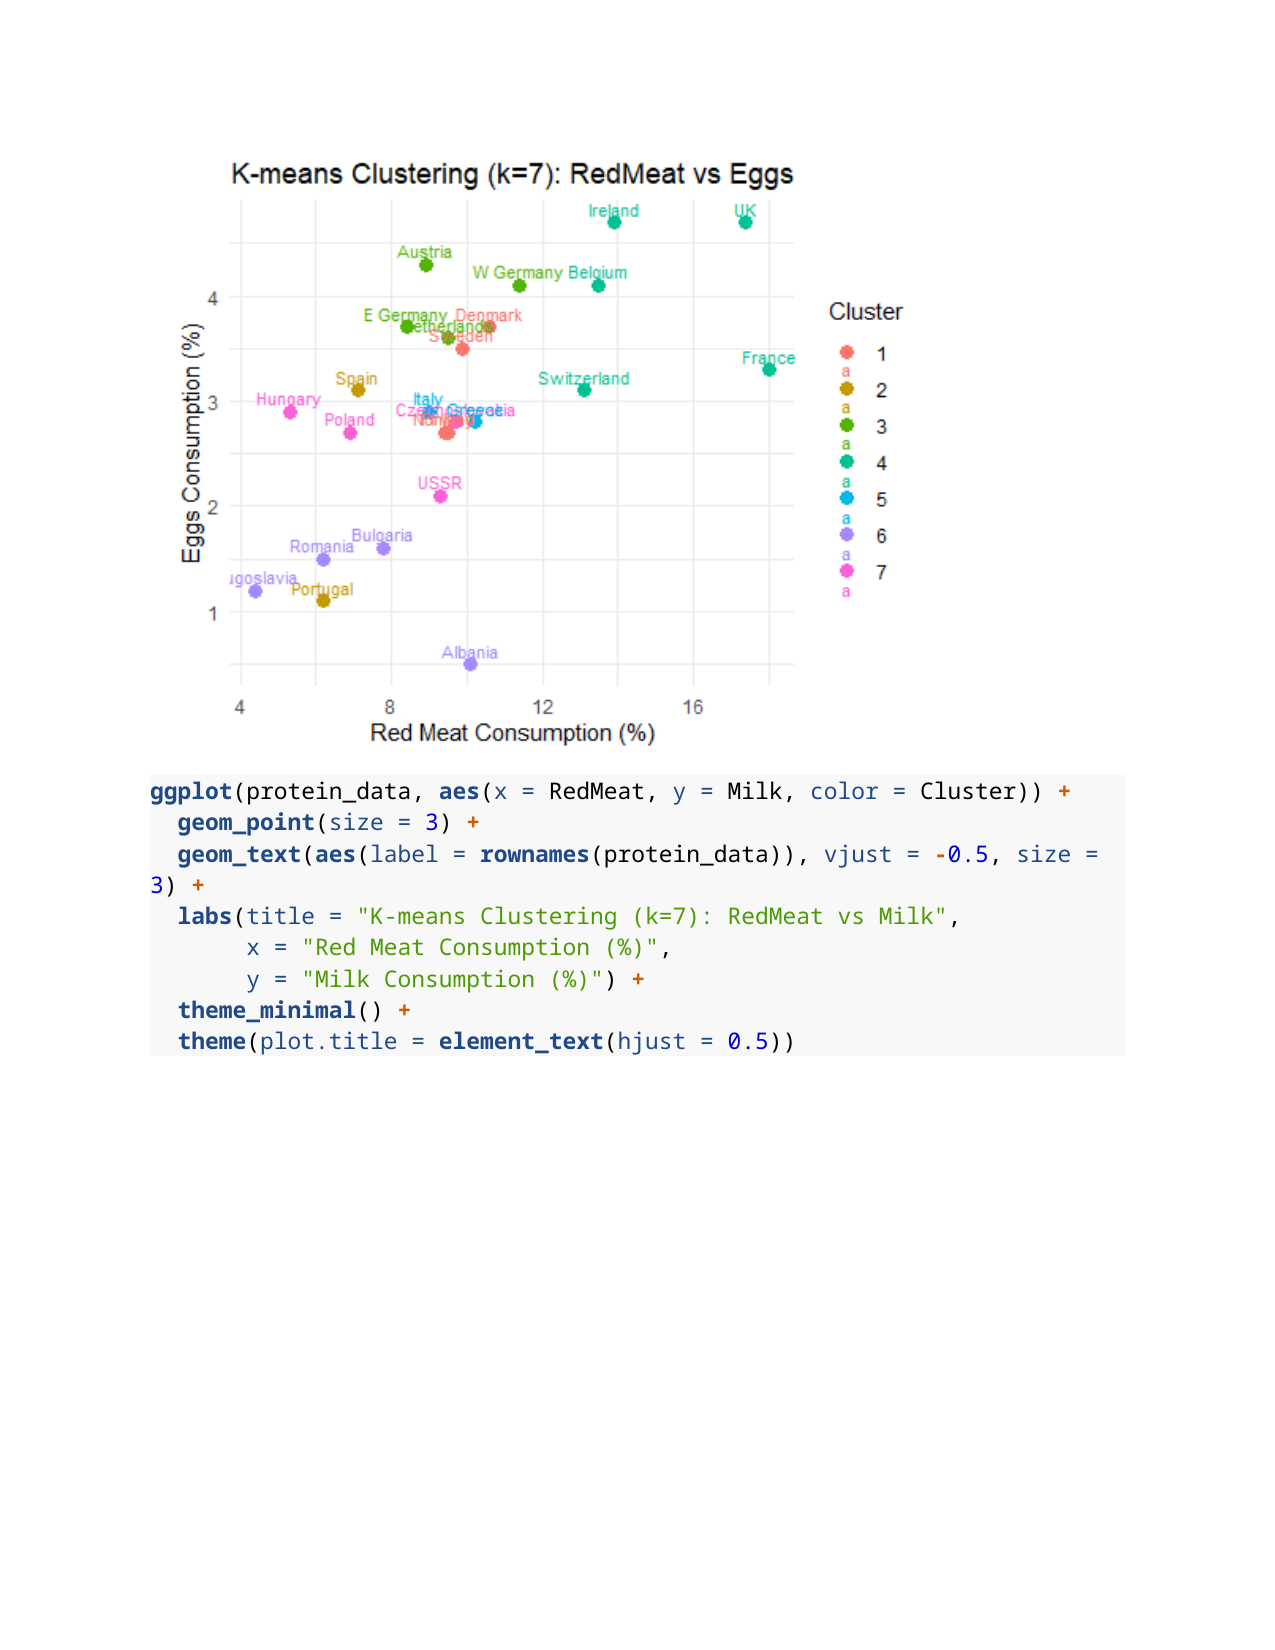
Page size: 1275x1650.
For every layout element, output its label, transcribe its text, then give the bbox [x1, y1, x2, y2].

picture [168, 150, 927, 757]
text ggplot(protein_data, aes(x = RedMeat, y = Milk, color = Cluster)) + geom_point(size = 3) + geom_text(aes(label = rownames(protein_data)), vjust = -0.5, size = 3) + labs(title = "K-means Clustering (k=7): RedMeat vs Milk", x = "Red Meat Consumption (%)", y = "Milk Consumption (%)") + theme_minimal() + theme(plot.title = element_text(hjust = 0.5)) [205, 775, 1125, 1056]
